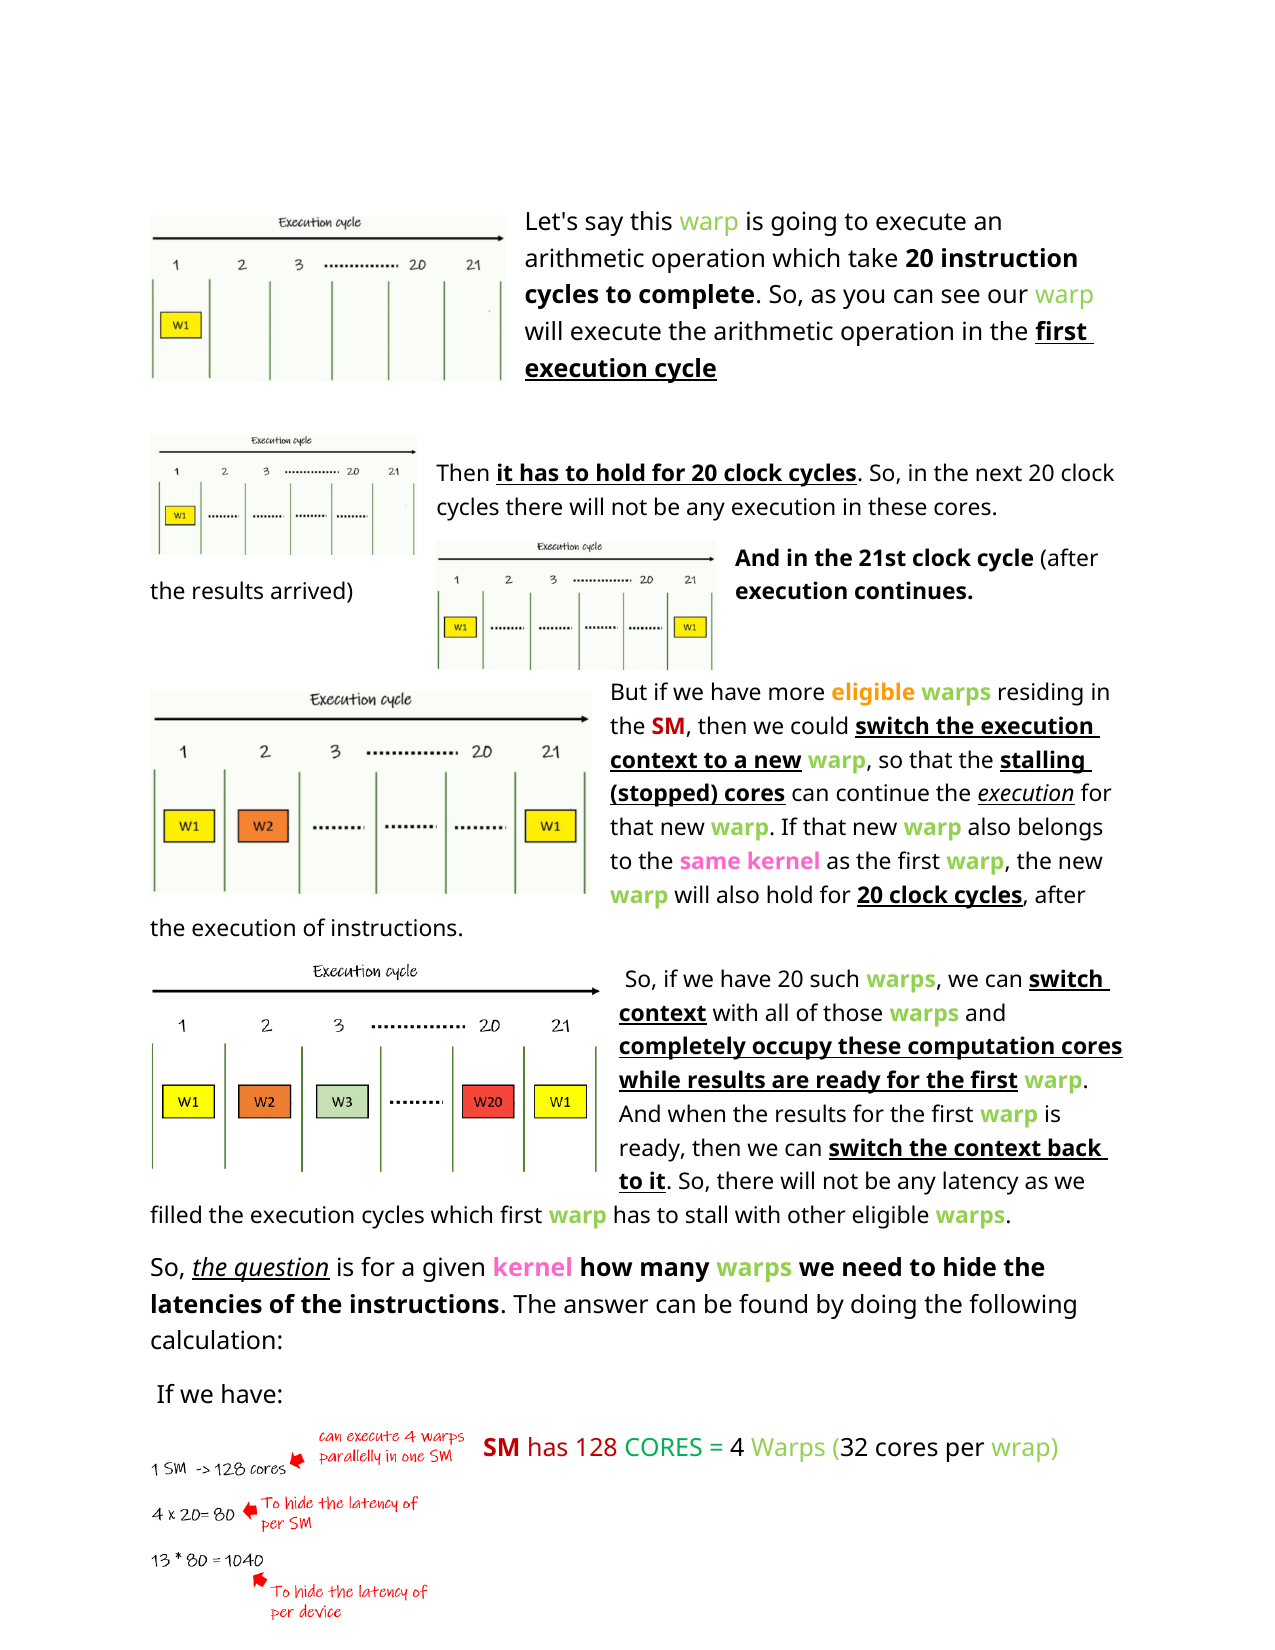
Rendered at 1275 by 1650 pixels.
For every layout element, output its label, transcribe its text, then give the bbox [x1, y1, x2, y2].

text So, the question is for a given kernel how many warps we need to hide the latencies of the instructions. The answer can be found by doing the following calculation: [150, 1249, 1125, 1357]
picture [150, 216, 506, 382]
picture [436, 541, 716, 670]
text If we have: [150, 1376, 1125, 1411]
picture [150, 1431, 465, 1620]
picture [150, 691, 592, 894]
text SM has 128 CORES = 4 Warps (32 cores per wrap) [150, 1430, 1125, 1464]
picture [150, 435, 418, 555]
text Then it has to hold for 20 clock cycles. So, in the next 20 clock cycles there will not be any execution in these cores. [418, 457, 1125, 522]
text And in the 21st clock cycle (after the results arrived) execution continues. [716, 542, 1125, 607]
picture [150, 963, 600, 1174]
text And in the 21st clock cycle (after the results arrived) execution continues. [150, 542, 436, 607]
